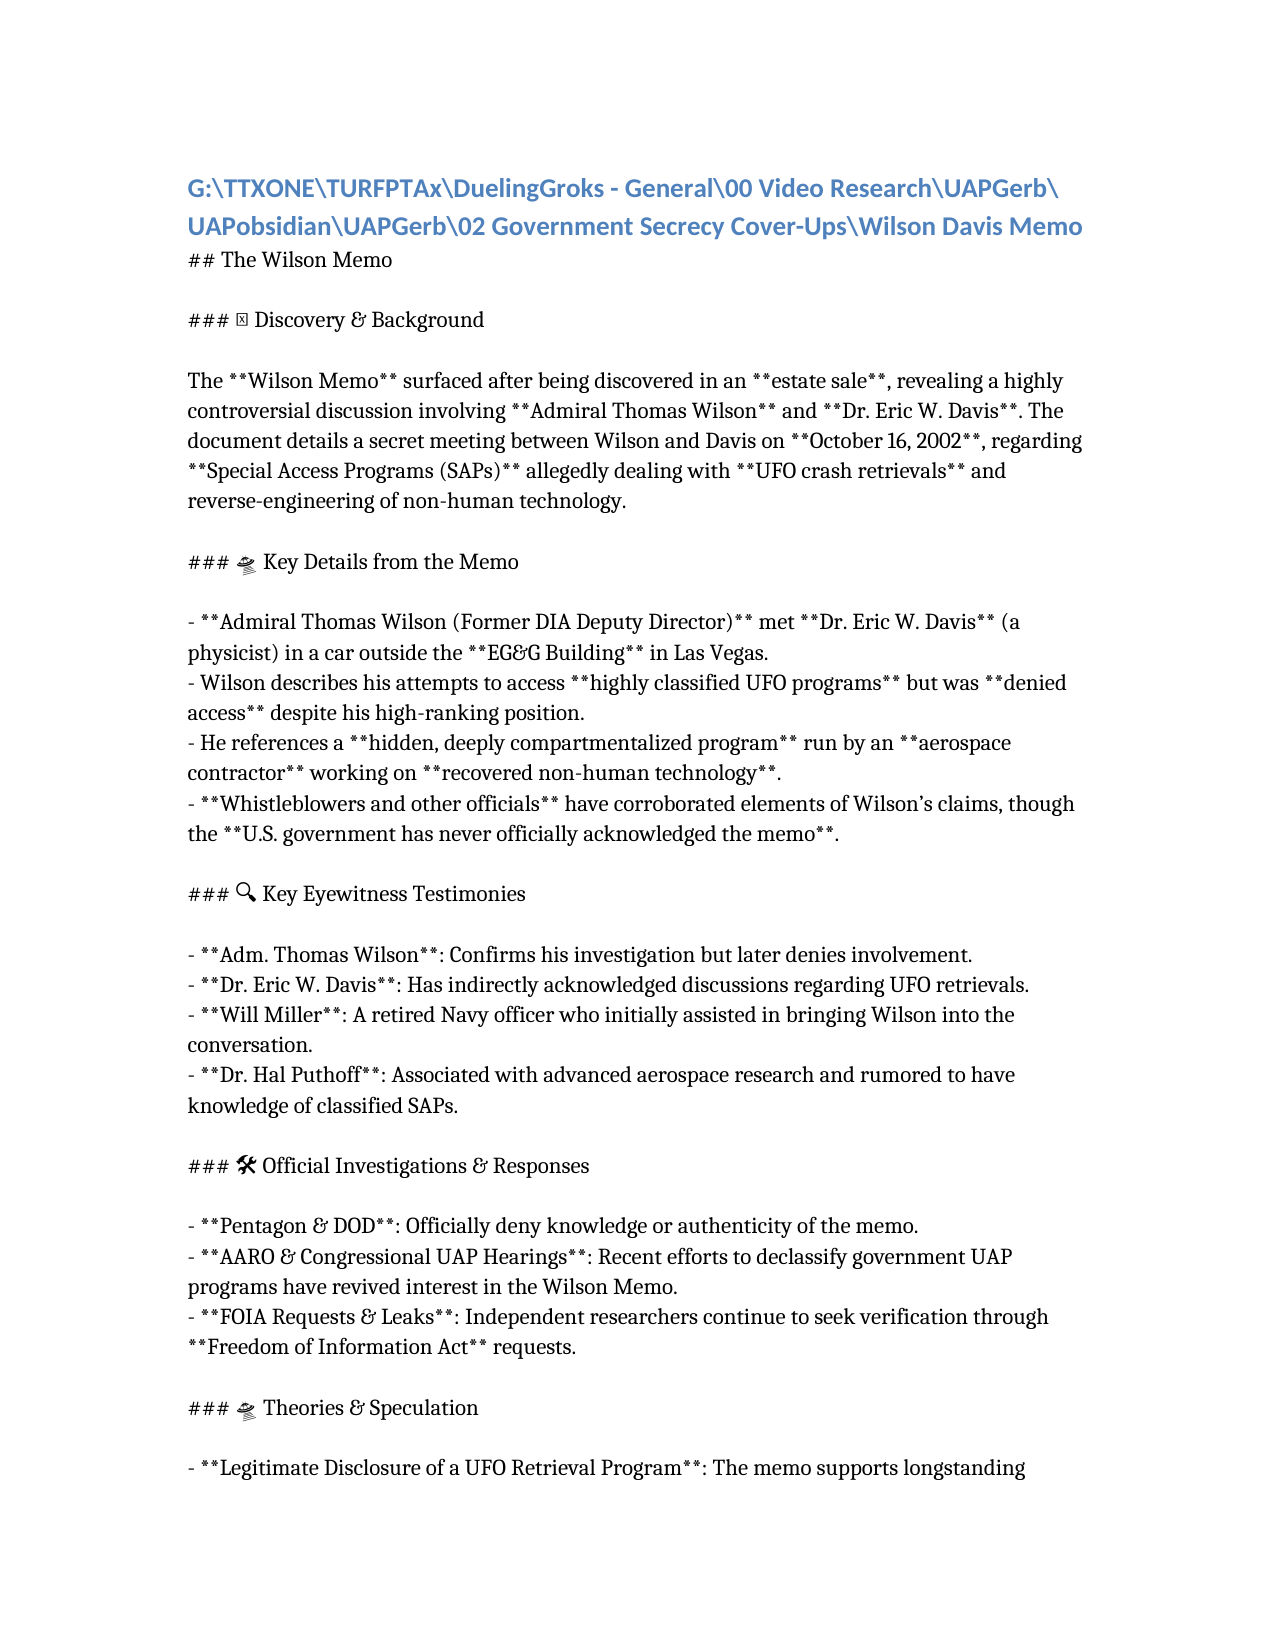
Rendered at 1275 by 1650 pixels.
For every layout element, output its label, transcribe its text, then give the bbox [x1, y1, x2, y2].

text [187, 247, 1087, 1481]
subtitle G:\TTXONE\TURFPTAx\DuelingGroks - General\00 Video Research\UAPGerb\UAPobsidian\UAPGerb\02 Government Secrecy Cover-Ups\Wilson Davis Memo [187, 171, 1087, 242]
